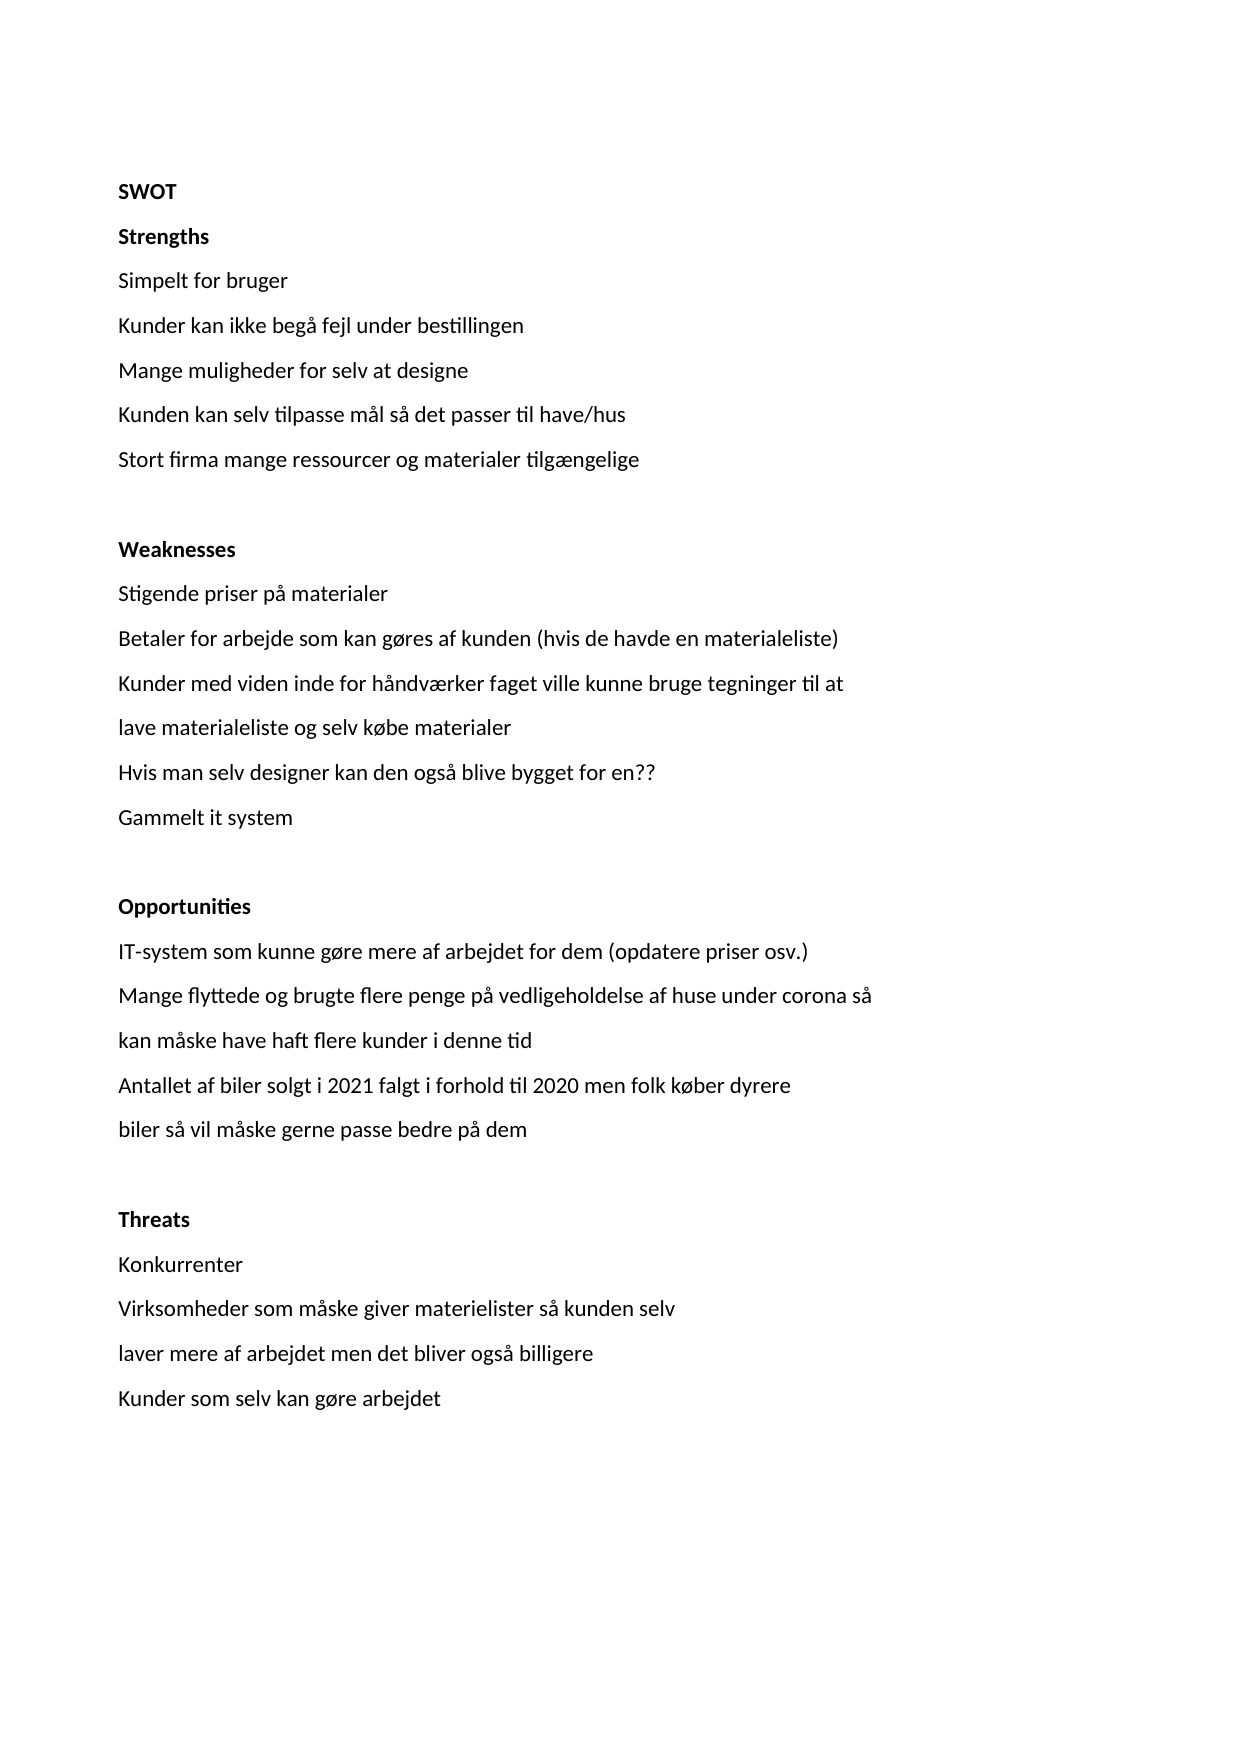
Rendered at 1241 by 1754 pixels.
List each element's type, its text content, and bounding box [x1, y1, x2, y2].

text SWOT [118, 177, 1122, 205]
text Stigende priser på materialer [118, 579, 1122, 607]
text Antallet af biler solgt i 2021 falgt i forhold til 2020 men folk køber dyrere [118, 1071, 1122, 1099]
text lave materialeliste og selv købe materialer [118, 713, 1122, 741]
text Kunder som selv kan gøre arbejdet [118, 1384, 1122, 1412]
text Mange muligheder for selv at designe [118, 356, 1122, 384]
text laver mere af arbejdet men det bliver også billigere [118, 1339, 1122, 1367]
text Kunder kan ikke begå fejl under bestillingen [118, 311, 1122, 339]
text Hvis man selv designer kan den også blive bygget for en?? [118, 758, 1122, 786]
text Kunden kan selv tilpasse mål så det passer til have/hus [118, 401, 1122, 429]
text Betaler for arbejde som kan gøres af kunden (hvis de havde en materialeliste) [118, 624, 1122, 652]
text Threats [118, 1205, 1122, 1233]
text Simpelt for bruger [118, 267, 1122, 294]
text Opportunities [118, 892, 1122, 920]
text Strengths [118, 222, 1122, 250]
text Weaknesses [118, 535, 1122, 563]
text Virksomheder som måske giver materielister så kunden selv [118, 1294, 1122, 1322]
text Stort firma mange ressourcer og materialer tilgængelige [118, 445, 1122, 473]
text kan måske have haft flere kunder i denne tid [118, 1026, 1122, 1054]
text Kunder med viden inde for håndværker faget ville kunne bruge tegninger til at [118, 669, 1122, 697]
text biler så vil måske gerne passe bedre på dem [118, 1116, 1122, 1144]
text Konkurrenter [118, 1250, 1122, 1278]
text Mange flyttede og brugte flere penge på vedligeholdelse af huse under corona så [118, 982, 1122, 1009]
text IT-system som kunne gøre mere af arbejdet for dem (opdatere priser osv.) [118, 937, 1122, 965]
text Gammelt it system [118, 803, 1122, 831]
